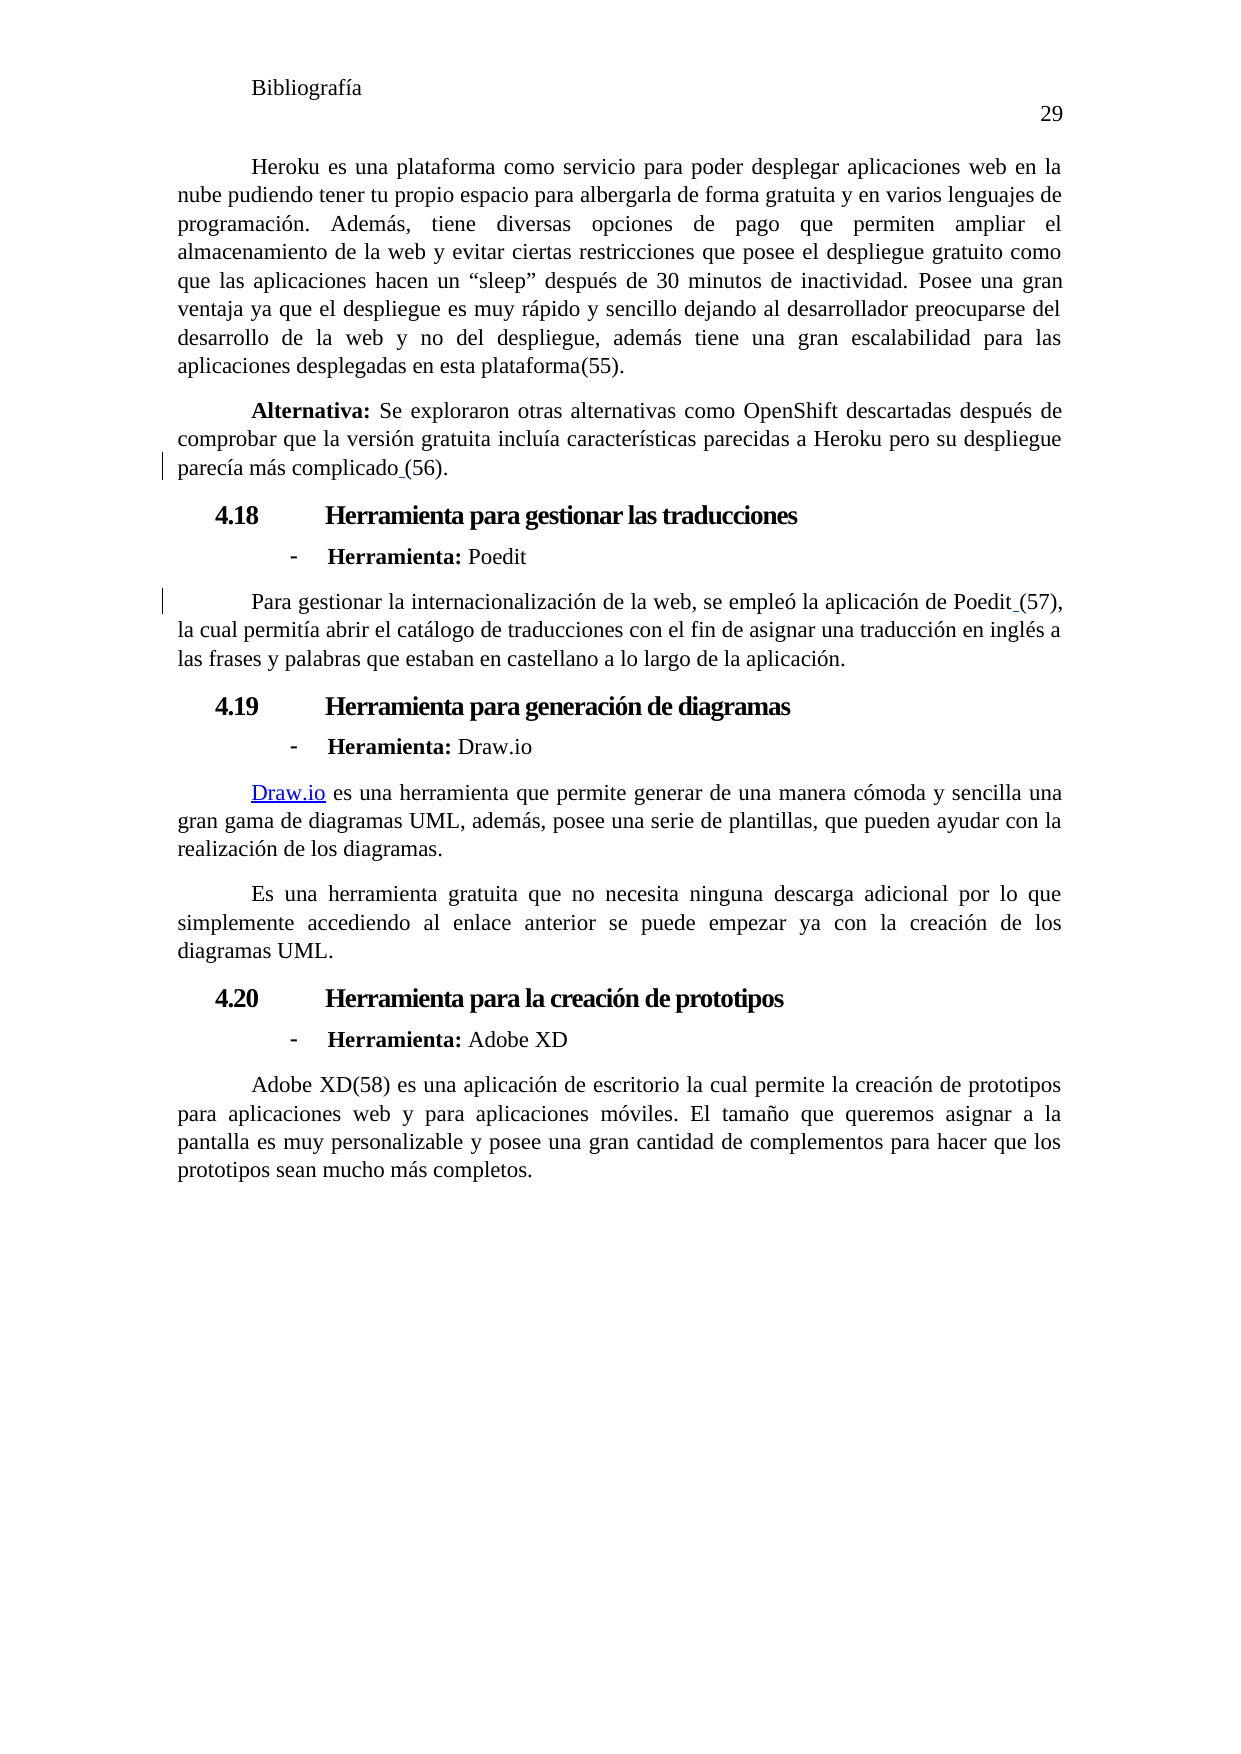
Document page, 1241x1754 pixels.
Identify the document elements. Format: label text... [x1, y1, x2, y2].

subtitle Herramienta para generación de diagramas [215, 690, 1063, 721]
list Herramienta: Adobe XD [290, 1026, 1063, 1052]
list Heramienta: Draw.io [290, 733, 1063, 760]
text Para gestionar la internacionalización de la web, se empleó la aplicación de Poedit(57), la cual permitía abrir el catálogo de traducciones con el fin de asignar una traducción en inglés a las frases y palabras que estaban en castellano a lo largo de la aplicación. [177, 588, 1063, 671]
text Heroku es una plataforma como servicio para poder desplegar aplicaciones web en la nube pudiendo tener tu propio espacio para albergarla de forma gratuita y en varios lenguajes de programación. Además, tiene diversas opciones de pago que permiten ampliar el almacenamiento de la web y evitar ciertas restricciones que posee el despliegue gratuito como que las aplicaciones hacen un “sleep” después de 30 minutos de inactividad. Posee una gran ventaja ya que el despliegue es muy rápido y sencillo dejando al desarrollador preocuparse del desarrollo de la web y no del despliegue, además tiene una gran escalabilidad para las aplicaciones desplegadas en esta plataforma(55). [177, 153, 1063, 378]
subtitle Herramienta para la creación de prototipos [215, 982, 1063, 1014]
list Herramienta: Poedit [290, 543, 1063, 569]
text Draw.io es una herramienta que permite generar de una manera cómoda y sencilla una gran gama de diagramas UML, además, posee una serie de plantillas, que pueden ayudar con la realización de los diagramas. [177, 778, 1063, 862]
subtitle Herramienta para gestionar las traducciones [215, 499, 1063, 530]
text Adobe XD(58) es una aplicación de escritorio la cual permite la creación de prototipos para aplicaciones web y para aplicaciones móviles. El tamaño que queremos asignar a la pantalla es muy personalizable y posee una gran cantidad de complementos para hacer que los prototipos sean mucho más completos. [177, 1071, 1063, 1183]
text Es una herramienta gratuita que no necesita ninguna descarga adicional por lo que simplemente accediendo al enlace anterior se puede empezar ya con la creación de los diagramas UML. [177, 881, 1063, 964]
text Alternativa: Se exploraron otras alternativas como OpenShift descartadas después de comprobar que la versión gratuita incluía características parecidas a Heroku pero su despliegue parecía más complicado(56). [177, 397, 1063, 480]
